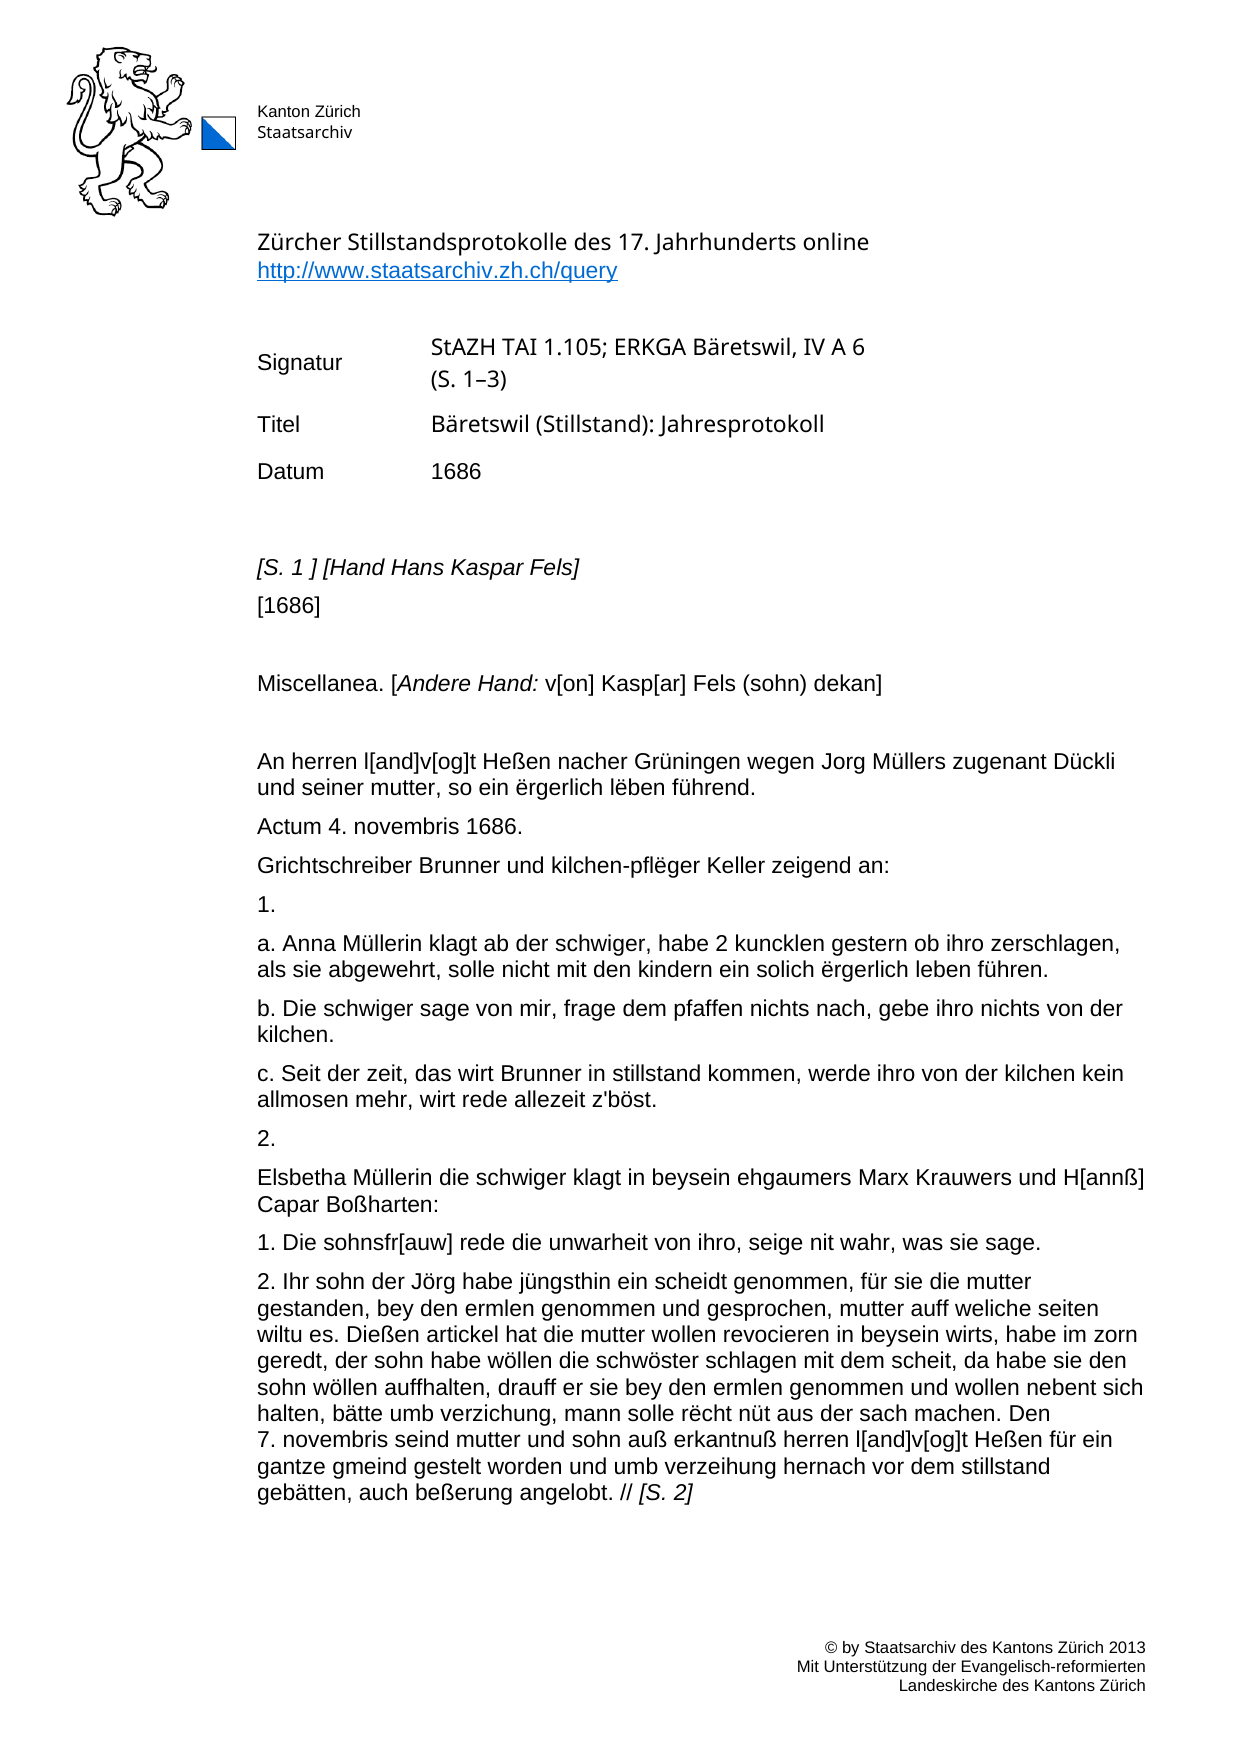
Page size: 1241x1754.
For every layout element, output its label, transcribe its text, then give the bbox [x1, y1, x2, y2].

text Grichtschreiber Brunner und kilchen-pflëger Keller zeigend an: [257, 852, 1146, 878]
text Miscellanea. [Andere Hand: v[on] Kasp[ar] Fels (sohn) dekan] [257, 670, 1146, 697]
table_header StAZH TAI 1.105; ERKGA Bäretswil, IV A 6 (S. 1–3) [419, 319, 1158, 394]
text c. Seit der zeit, das wirt Brunner in stillstand kommen, werde ihro von der kilchen kein allmosen mehr, wirt rede allezeit z'böst. [257, 1060, 1146, 1113]
text An herren l[and]v[og]t Heßen nacher Grüningen wegen Jorg Müllers zugenant Dückli und seiner mutter, so ein ërgerlich lëben führend. [257, 748, 1146, 801]
text b. Die schwiger sage von mir, frage dem pfaffen nichts nach, gebe ihro nichts von der kilchen. [257, 995, 1146, 1048]
picture [59, 44, 196, 222]
table_header Signatur [246, 319, 419, 394]
table_cell Datum [246, 441, 419, 488]
text 1. Die sohnsfr[auw] rede die unwarheit von ihro, seige nit wahr, was sie sage. [257, 1229, 1146, 1256]
text 1. [257, 891, 1146, 917]
text 2. Ihr sohn der Jörg habe jüngsthin ein scheidt genommen, für sie die mutter gestanden, bey den ermlen genommen und gesprochen, mutter auff weliche seiten wiltu es. Dießen artickel hat die mutter wollen revocieren in beysein wirts, habe im zorn geredt, der sohn habe wöllen die schwöster schlagen mit dem scheit, da habe sie den sohn wöllen auffhalten, drauff er sie bey den ermlen genommen und wollen nebent sich halten, bätte umb verzichung, mann solle rëcht nüt aus der sach machen. Den 7. novembris seind mutter und sohn auß erkantnuß herren l[and]v[og]t Heßen für ein gantze gmeind gestelt worden und umb verzeihung hernach vor dem stillstand gebätten, auch beßerung angelobt. // [S. 2] [257, 1268, 1146, 1505]
table_cell 1686 [419, 441, 1158, 488]
text 2. [257, 1125, 1146, 1152]
text a. Anna Müllerin klagt ab der schwiger, habe 2 kuncklen gestern ob ihro zerschlagen, als sie abgewehrt, solle nicht mit den kindern ein solich ërgerlich leben führen. [257, 930, 1146, 982]
text Actum 4. novembris 1686. [257, 813, 1146, 839]
text [S. 1 ] [Hand Hans Kaspar Fels] [257, 554, 1146, 580]
text Elsbetha Müllerin die schwiger klagt in beysein ehgaumers Marx Krauwers und H[annß] Capar Boßharten: [257, 1164, 1146, 1217]
text [1686] [257, 592, 1146, 619]
picture [200, 115, 237, 151]
table_cell Titel [246, 394, 419, 441]
table_cell Bäretswil (Stillstand): Jahresprotokoll [419, 394, 1158, 441]
